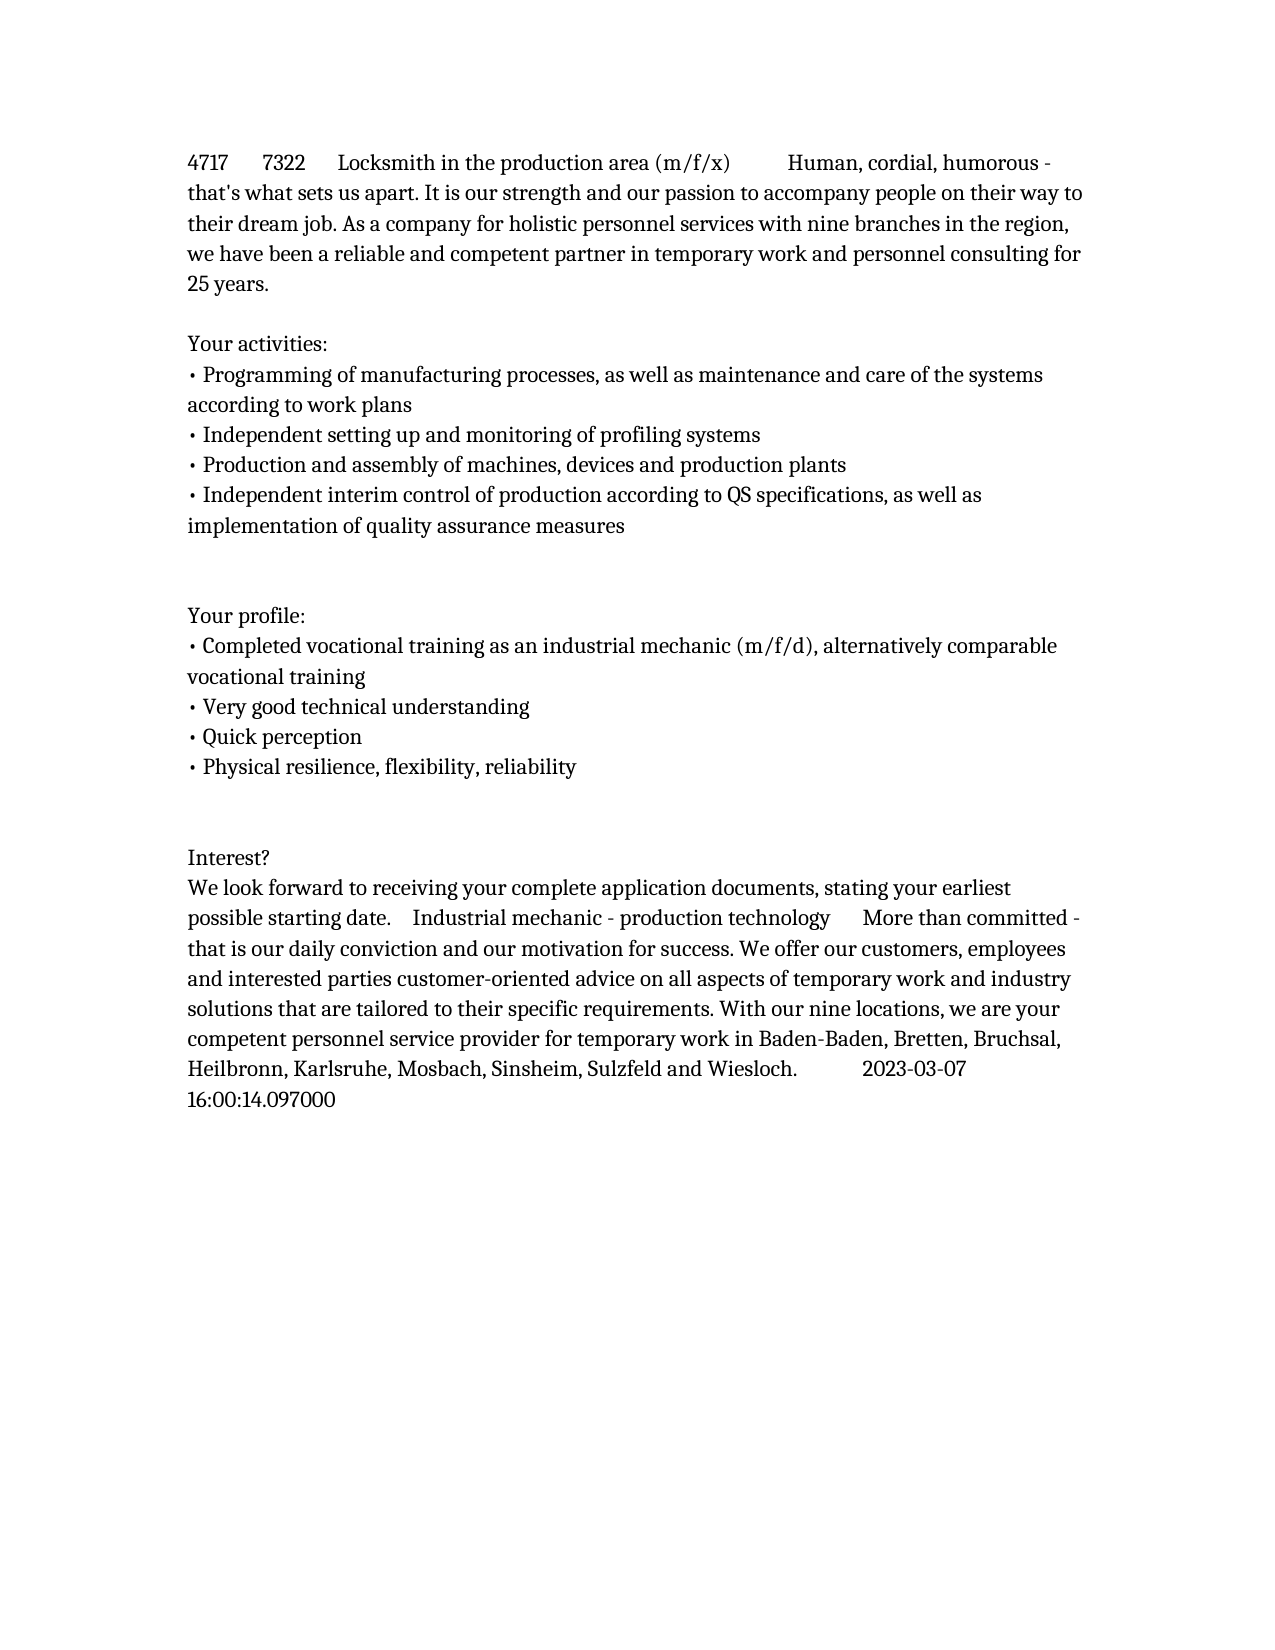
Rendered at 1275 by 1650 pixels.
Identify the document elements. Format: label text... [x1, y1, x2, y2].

text 4717 7322 Locksmith in the production area (m/f/x) Human, cordial, humorous - that's what sets us apart. It is our strength and our passion to accompany people on their way to their dream job. As a company for holistic personnel services with nine branches in the region, we have been a reliable and competent partner in temporary work and personnel consulting for 25 years. Your activities: • Programming of manufacturing processes, as well as maintenance and care of the systems according to work plans • Independent setting up and monitoring of profiling systems • Production and assembly of machines, devices and production plants • Independent interim control of production according to QS specifications, as well as implementation of quality assurance measures Your profile: • Completed vocational training as an industrial mechanic (m/f/d), alternatively comparable vocational training • Very good technical understanding • Quick perception • Physical resilience, flexibility, reliability Interest? We look forward to receiving your complete application documents, stating your earliest possible starting date. Industrial mechanic - production technology More than committed - that is our daily conviction and our motivation for success. We offer our customers, employees and interested parties customer-oriented advice on all aspects of temporary work and industry solutions that are tailored to their specific requirements. With our nine locations, we are your competent personnel service provider for temporary work in Baden-Baden, Bretten, Bruchsal, Heilbronn, Karlsruhe, Mosbach, Sinsheim, Sulzfeld and Wiesloch. 2023-03-07 16:00:14.097000 [187, 150, 1087, 1143]
